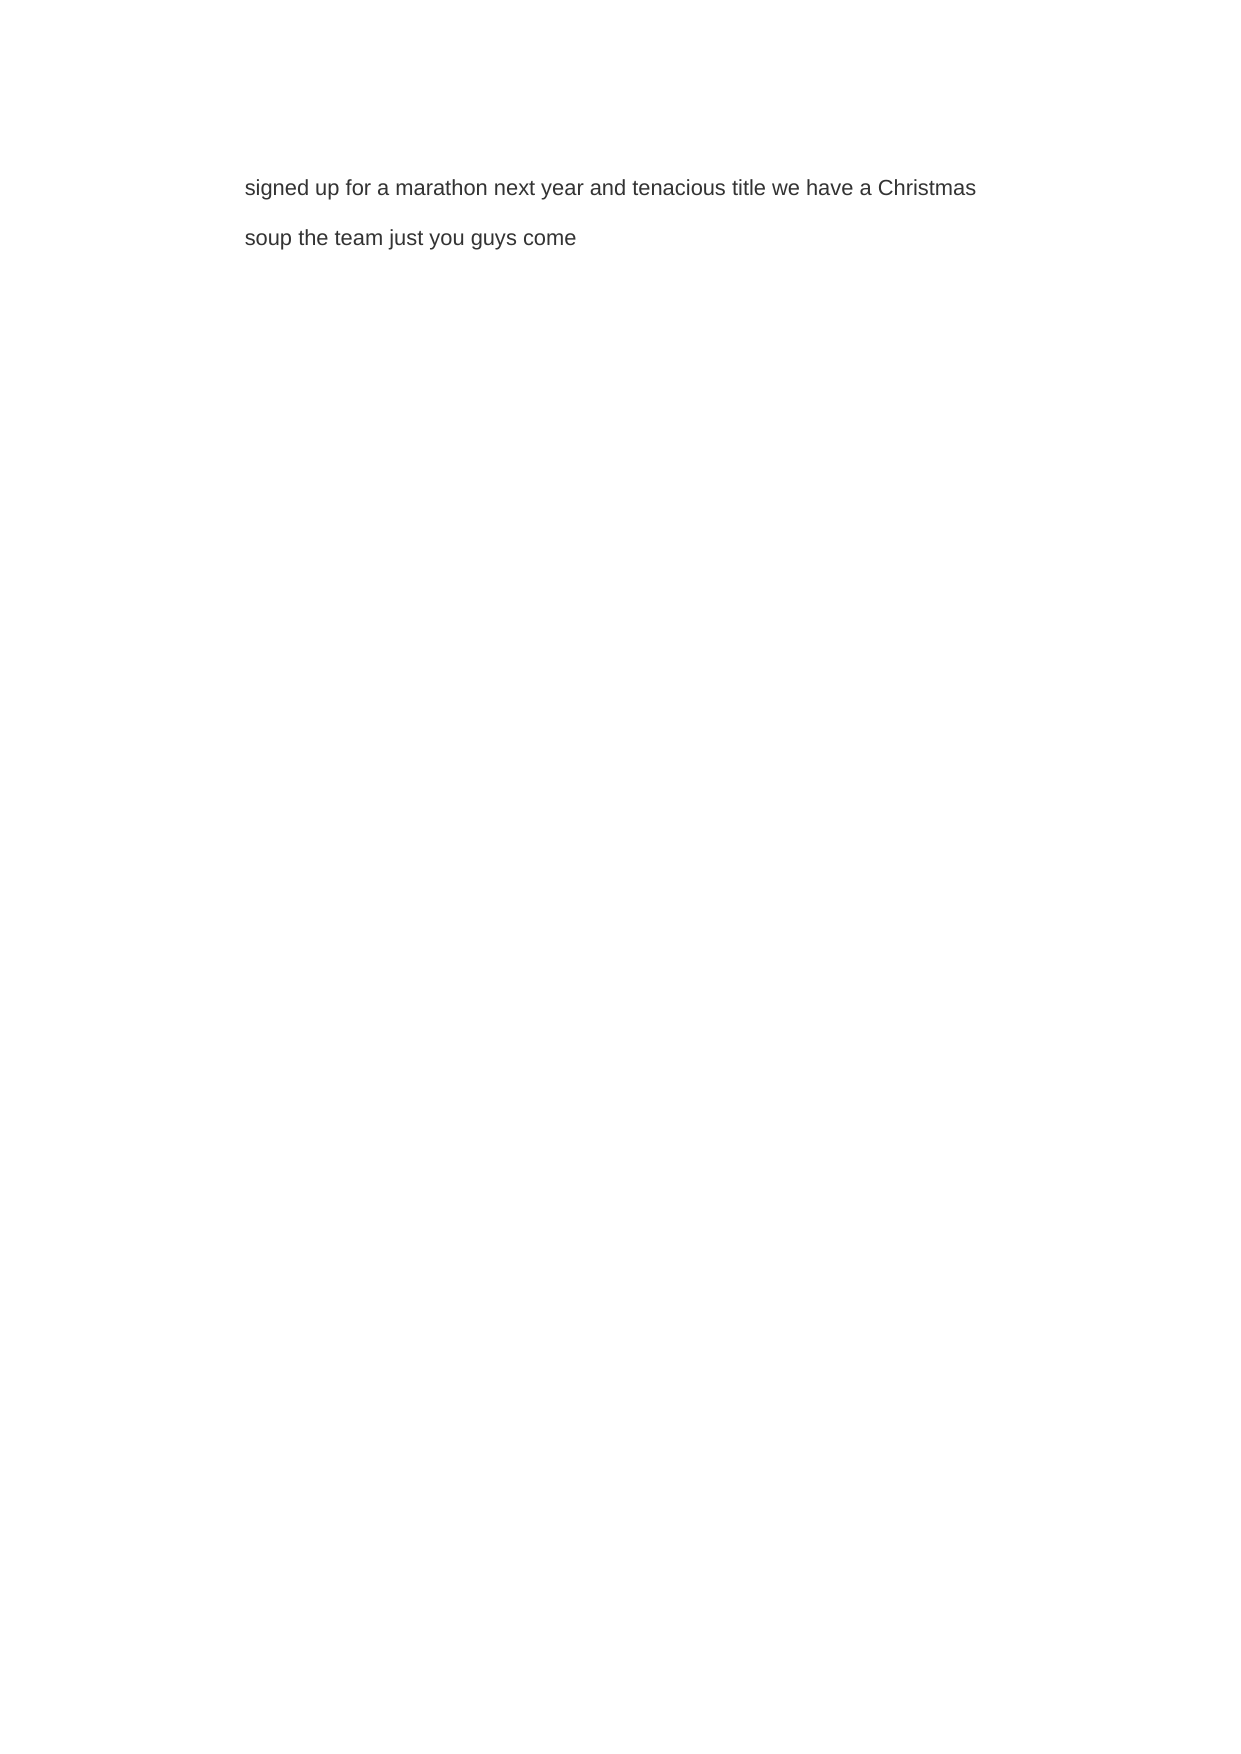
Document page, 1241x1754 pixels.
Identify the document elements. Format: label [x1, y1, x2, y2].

text [244, 150, 996, 250]
